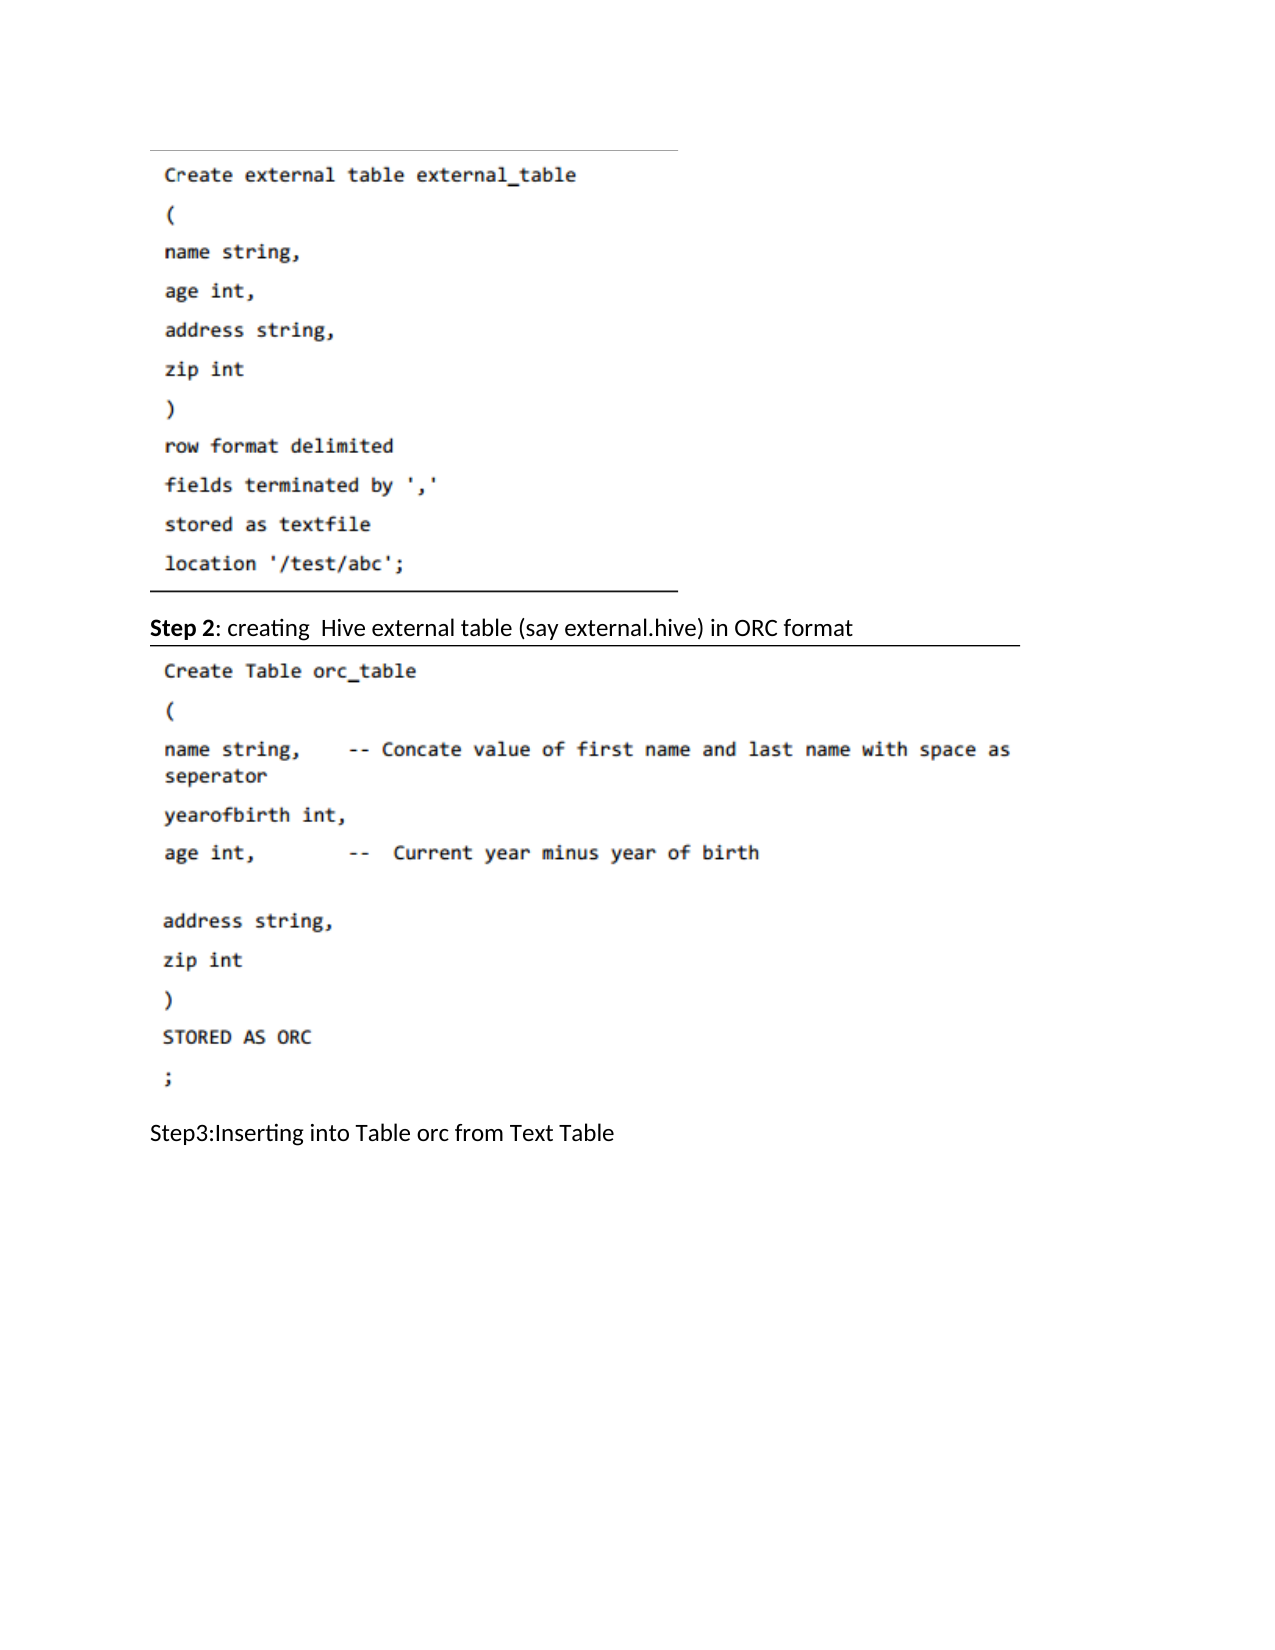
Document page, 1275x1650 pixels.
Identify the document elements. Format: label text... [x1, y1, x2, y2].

picture [150, 898, 560, 1099]
picture [150, 645, 1021, 880]
text Step3:Inserting into Table orc from Text Table [150, 1117, 1125, 1148]
picture [150, 150, 679, 594]
